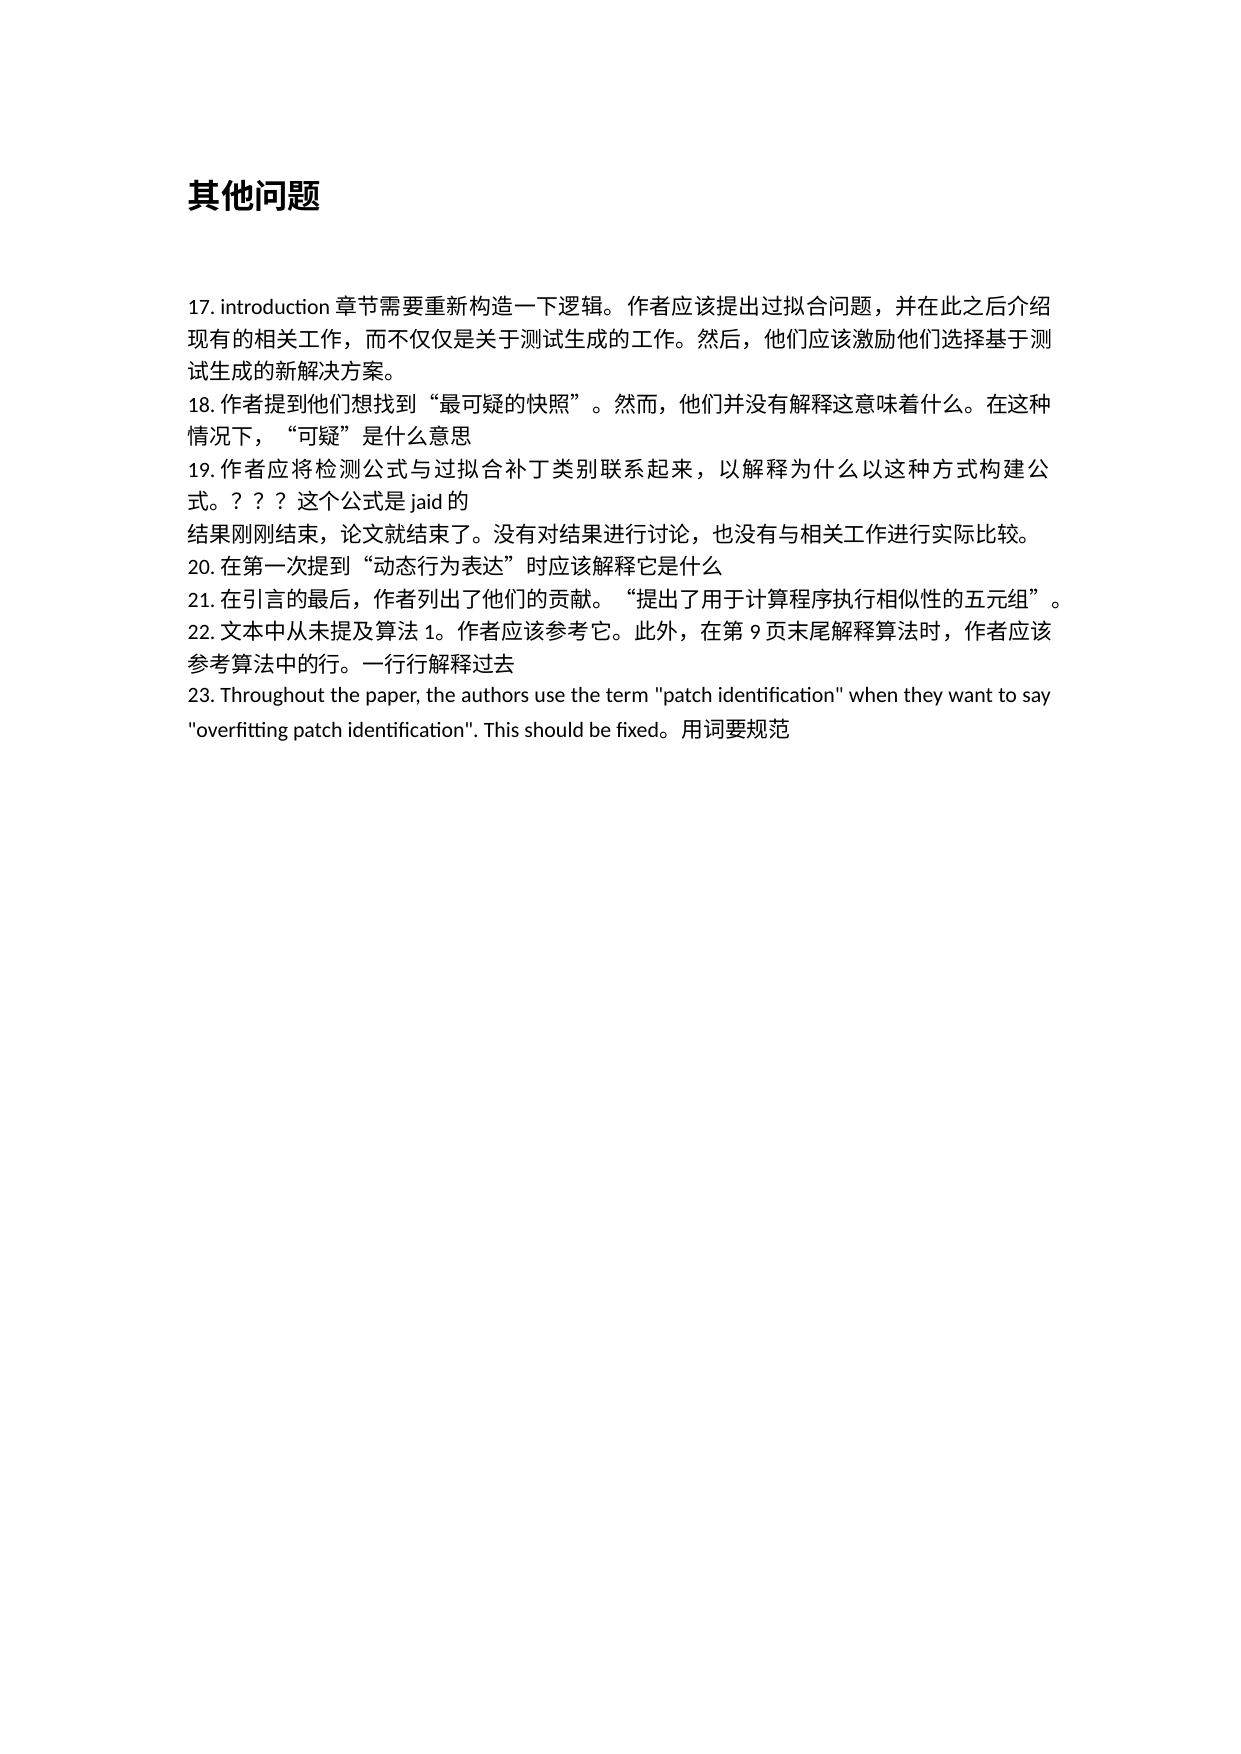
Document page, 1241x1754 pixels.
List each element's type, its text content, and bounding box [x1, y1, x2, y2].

list 在第一次提到“动态行为表达”时应该解释它是什么 [187, 549, 1053, 581]
list Throughout the paper, the authors use the term "patch identification" when they want to say "overfitting patch identification". This should be fixed。用词要规范 [187, 679, 1053, 744]
list 作者应将检测公式与过拟合补丁类别联系起来，以解释为什么以这种方式构建公式。？？？这个公式是jaid的 [187, 451, 1053, 516]
text 结果刚刚结束，论文就结束了。没有对结果进行讨论，也没有与相关工作进行实际比较。 [187, 516, 1053, 549]
list 在引言的最后，作者列出了他们的贡献。“提出了用于计算程序执行相似性的五元组”。 [187, 581, 1053, 614]
list 文本中从未提及算法1。作者应该参考它。此外，在第9页末尾解释算法时，作者应该参考算法中的行。一行行解释过去 [187, 614, 1053, 679]
subtitle 其他问题 [187, 162, 1053, 227]
list introduction章节需要重新构造一下逻辑。作者应该提出过拟合问题，并在此之后介绍现有的相关工作，而不仅仅是关于测试生成的工作。然后，他们应该激励他们选择基于测试生成的新解决方案。 [187, 289, 1053, 386]
list 作者提到他们想找到“最可疑的快照”。然而，他们并没有解释这意味着什么。在这种情况下，“可疑”是什么意思 [187, 386, 1053, 451]
